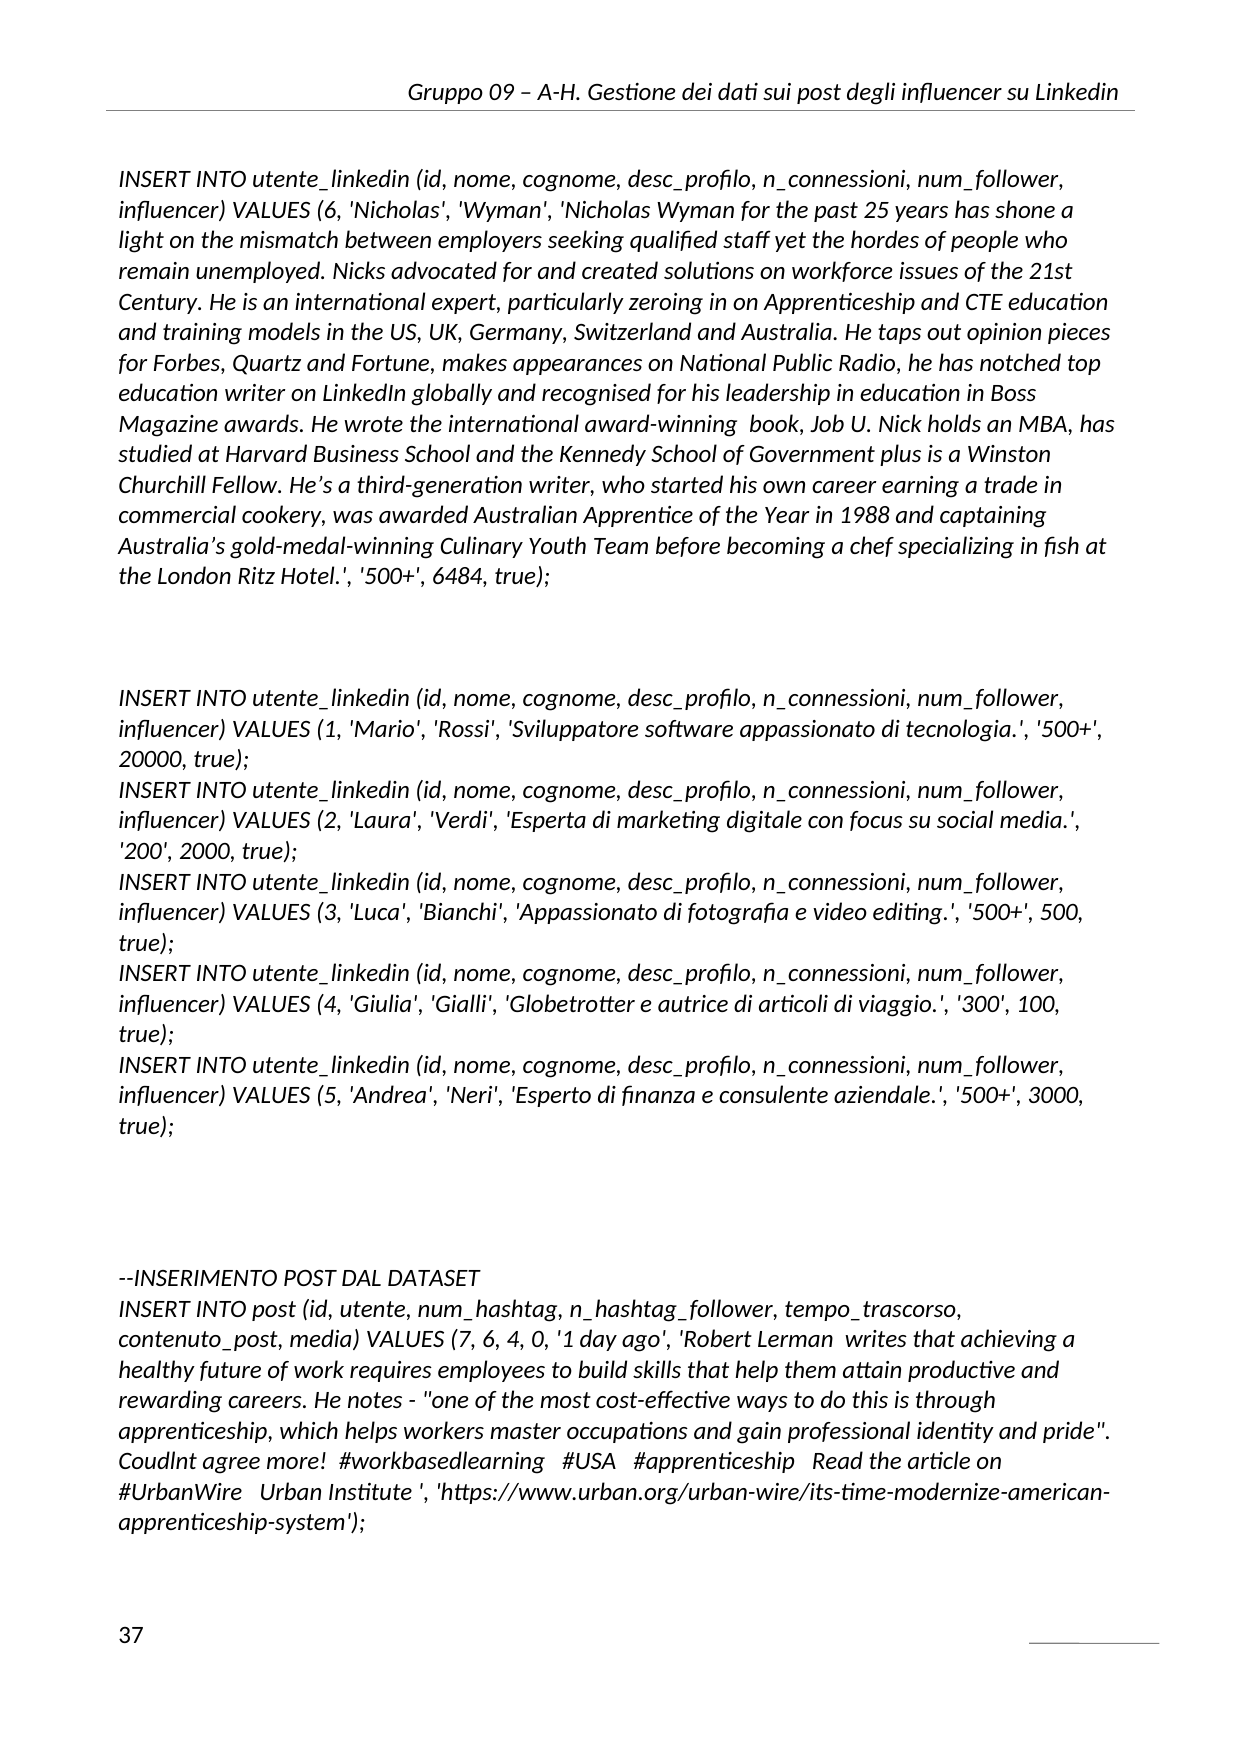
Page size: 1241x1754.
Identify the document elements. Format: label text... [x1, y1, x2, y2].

text --INSERIMENTO POST DAL DATASET [118, 1262, 1122, 1293]
text INSERT INTO utente_linkedin (id, nome, cognome, desc_profilo, n_connessioni, num_follower, influencer) VALUES (6, 'Nicholas', 'Wyman', 'Nicholas Wyman for the past 25 years has shone a light on the mismatch between employers seeking qualified staff yet the hordes of people who remain unemployed. Nicks advocated for and created solutions on workforce issues of the 21st Century. He is an international expert, particularly zeroing in on Apprenticeship and CTE education and training models in the US, UK, Germany, Switzerland and Australia. He taps out opinion pieces for Forbes, Quartz and Fortune, makes appearances on National Public Radio, he has notched top education writer on LinkedIn globally and recognised for his leadership in education in Boss Magazine awards. He wrote the international award-winning book, Job U. Nick holds an MBA, has studied at Harvard Business School and the Kennedy School of Government plus is a Winston Churchill Fellow. He’s a third-generation writer, who started his own career earning a trade in commercial cookery, was awarded Australian Apprentice of the Year in 1988 and captaining Australia’s gold-medal-winning Culinary Youth Team before becoming a chef specializing in fish at the London Ritz Hotel.', '500+', 6484, true); [118, 164, 1122, 591]
text INSERT INTO utente_linkedin (id, nome, cognome, desc_profilo, n_connessioni, num_follower, influencer) VALUES (2, 'Laura', 'Verdi', 'Esperta di marketing digitale con focus su social media.', '200', 2000, true); [118, 774, 1122, 866]
text INSERT INTO post (id, utente, num_hashtag, n_hashtag_follower, tempo_trascorso, contenuto_post, media) VALUES (7, 6, 4, 0, '1 day ago', 'Robert Lerman writes that achieving a healthy future of work requires employees to build skills that help them attain productive and rewarding careers. He notes - "one of the most cost-effective ways to do this is through apprenticeship, which helps workers master occupations and gain professional identity and pride". Coudlnt agree more! #workbasedlearning #USA #apprenticeship Read the article on #UrbanWire Urban Institute ', 'https://www.urban.org/urban-wire/its-time-modernize-american-apprenticeship-system'); [118, 1293, 1122, 1537]
text INSERT INTO utente_linkedin (id, nome, cognome, desc_profilo, n_connessioni, num_follower, influencer) VALUES (4, 'Giulia', 'Gialli', 'Globetrotter e autrice di articoli di viaggio.', '300', 100, true); [118, 957, 1122, 1049]
text INSERT INTO utente_linkedin (id, nome, cognome, desc_profilo, n_connessioni, num_follower, influencer) VALUES (5, 'Andrea', 'Neri', 'Esperto di finanza e consulente aziendale.', '500+', 3000, true); [118, 1049, 1122, 1140]
text INSERT INTO utente_linkedin (id, nome, cognome, desc_profilo, n_connessioni, num_follower, influencer) VALUES (3, 'Luca', 'Bianchi', 'Appassionato di fotografia e video editing.', '500+', 500, true); [118, 866, 1122, 957]
text INSERT INTO utente_linkedin (id, nome, cognome, desc_profilo, n_connessioni, num_follower, influencer) VALUES (1, 'Mario', 'Rossi', 'Sviluppatore software appassionato di tecnologia.', '500+', 20000, true); [118, 682, 1122, 774]
